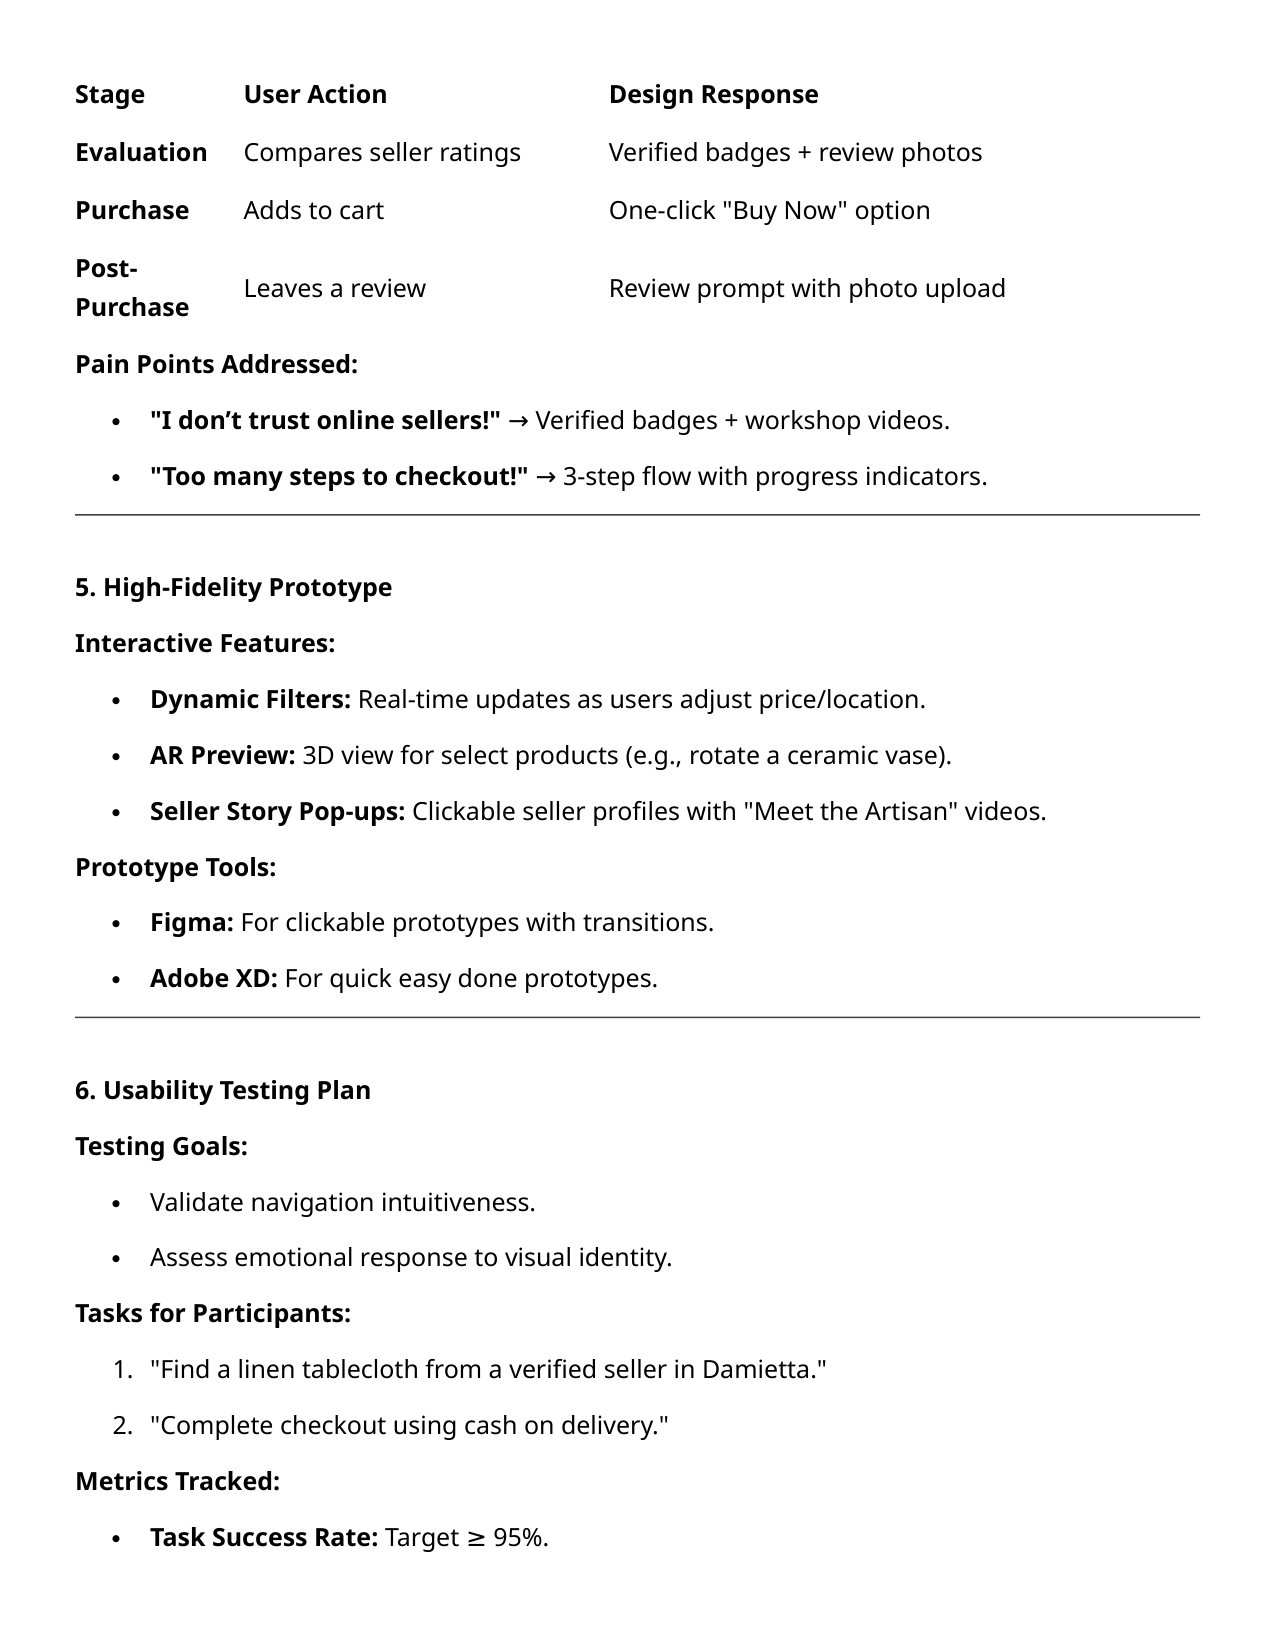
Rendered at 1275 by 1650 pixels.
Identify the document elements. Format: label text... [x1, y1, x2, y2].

list "Find a linen tablecloth from a verified seller in Damietta." [112, 1352, 1200, 1386]
table_cell Compares seller ratings [242, 133, 607, 191]
list Figma: For clickable prototypes with transitions. [112, 905, 1200, 939]
list "Complete checkout using cash on delivery." [112, 1407, 1200, 1442]
table_cell One-click "Buy Now" option [607, 191, 1040, 249]
table_cell Verified badges + review photos [607, 133, 1040, 191]
list Dynamic Filters: Real-time updates as users adjust price/location. [112, 682, 1200, 716]
table_header User Action [242, 75, 607, 133]
table_header Design Response [607, 75, 1040, 133]
table_cell Leaves a review [242, 249, 607, 347]
text Prototype Tools: [75, 849, 1200, 883]
list "I don’t trust online sellers!" → Verified badges + workshop videos. [112, 402, 1200, 437]
list Validate navigation intuitiveness. [112, 1184, 1200, 1218]
list "Too many steps to checkout!" → 3-step flow with progress indicators. [112, 458, 1200, 492]
list Assess emotional response to visual identity. [112, 1240, 1200, 1274]
table_header Stage [75, 75, 242, 133]
table_cell Purchase [75, 191, 242, 249]
table_cell Post-Purchase [75, 249, 242, 347]
text Testing Goals: [75, 1128, 1200, 1162]
list Task Success Rate: Target ≥ 95%. [112, 1519, 1200, 1553]
table_cell Evaluation [75, 133, 242, 191]
text Tasks for Participants: [75, 1296, 1200, 1330]
list Adobe XD: For quick easy done prototypes. [112, 961, 1200, 995]
list AR Preview: 3D view for select products (e.g., rotate a ceramic vase). [112, 737, 1200, 772]
text Metrics Tracked: [75, 1463, 1200, 1497]
table_cell Review prompt with photo upload [607, 249, 1040, 347]
text 6. Usability Testing Plan [75, 1072, 1200, 1107]
table_cell Adds to cart [242, 191, 607, 249]
text 5. High-Fidelity Prototype [75, 570, 1200, 604]
text Interactive Features: [75, 626, 1200, 660]
list Seller Story Pop-ups: Clickable seller profiles with "Meet the Artisan" videos. [112, 793, 1200, 827]
text Pain Points Addressed: [75, 347, 1200, 381]
